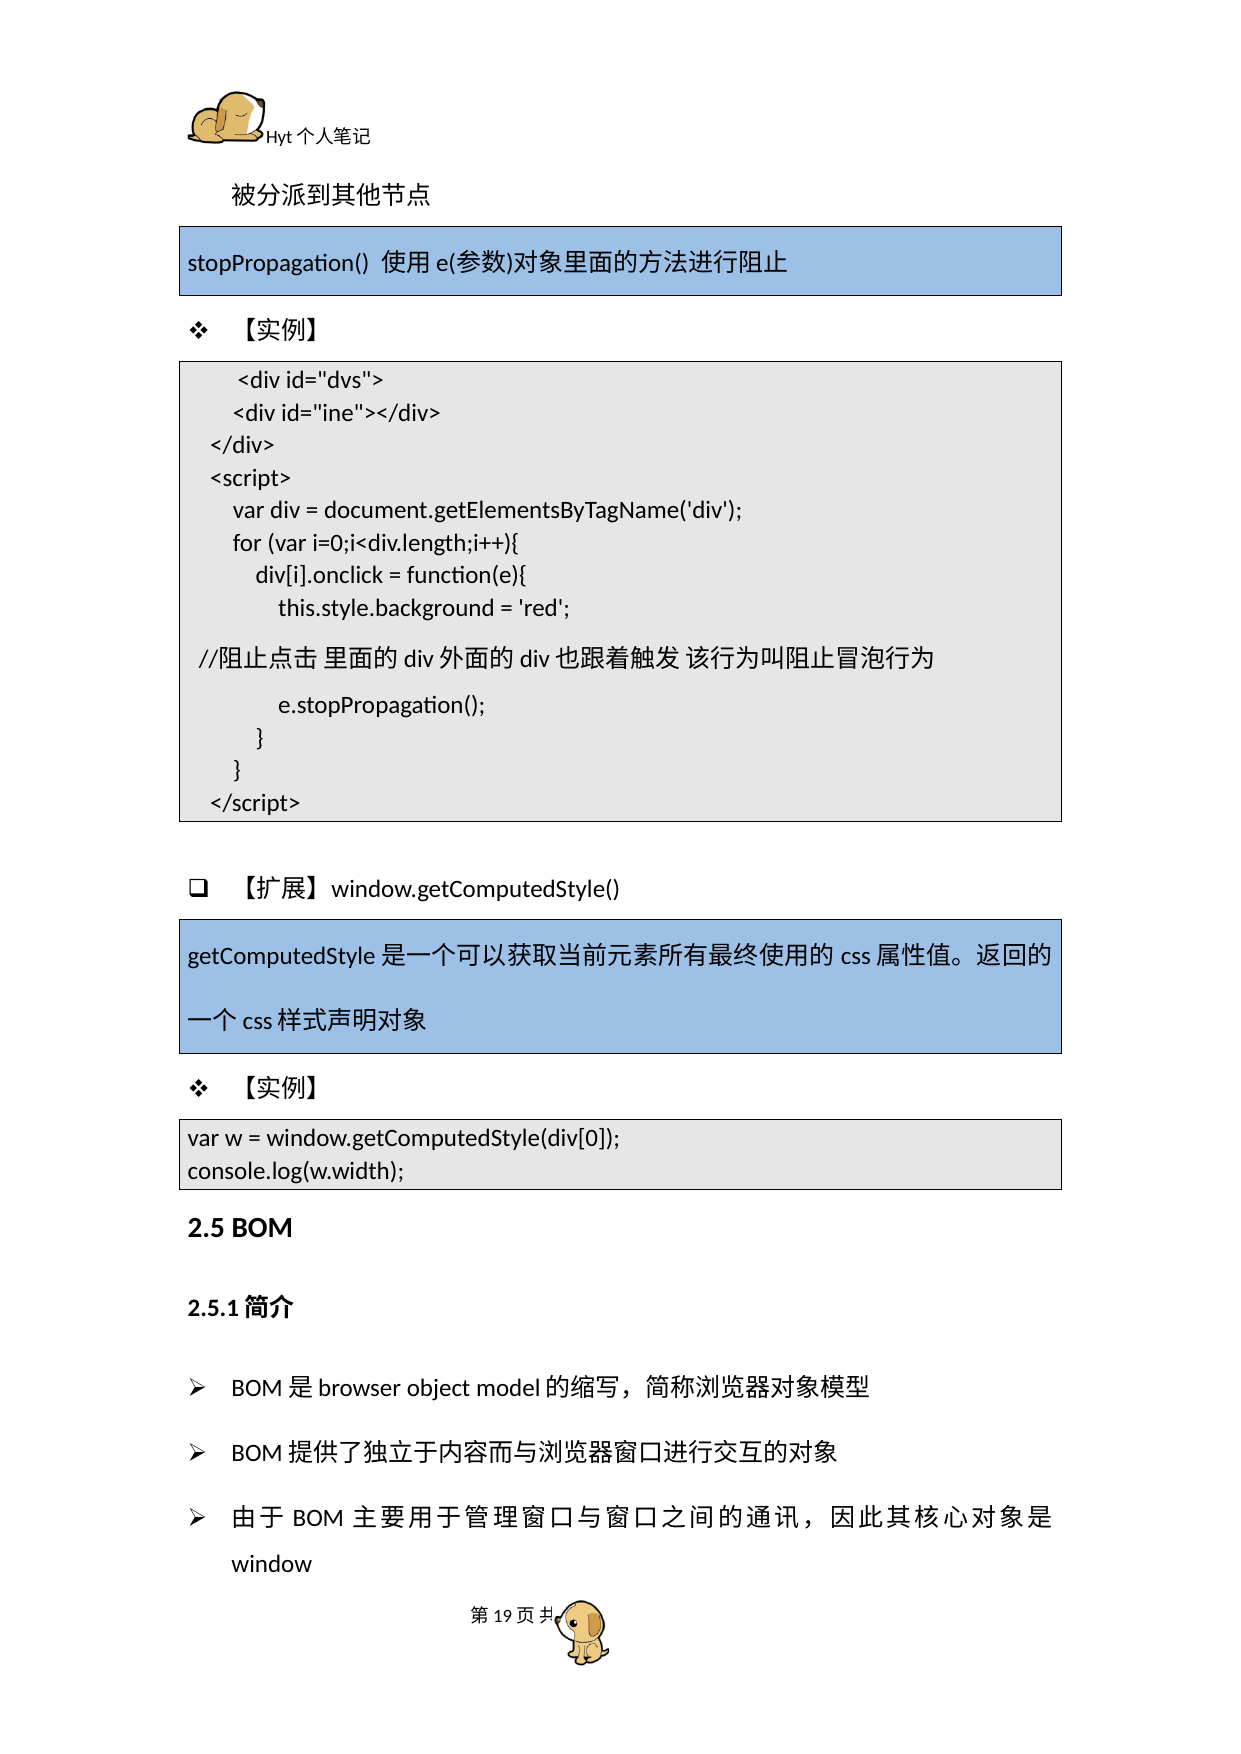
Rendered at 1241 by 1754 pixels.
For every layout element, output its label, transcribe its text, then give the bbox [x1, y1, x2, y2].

picture [551, 1600, 610, 1666]
list 【实例】 [187, 296, 1053, 361]
list BOM是browser object model的缩写，简称浏览器对象模型 [187, 1353, 1053, 1418]
list 【阻止冒泡】终止事件在传播过程的捕获、目标处理或起泡阶段进一步传播。调用该方法后，该节点上处理该时间的处理程序将被调用，时间不在被分派到其他节点 [187, 161, 1053, 226]
text stopPropagation() 使用e(参数)对象里面的方法进行阻止 [180, 227, 1061, 295]
text getComputedStyle是一个可以获取当前元素所有最终使用的css属性值。返回的一个css样式声明对象 [180, 920, 1061, 1053]
list BOM提供了独立于内容而与浏览器窗口进行交互的对象 [187, 1418, 1053, 1483]
text <div id="dvs"> <div id="ine"></div> </div> <script> var div = document.getElementsByTagName('div'); for (var i=0;i<div.length;i++){ div[i].onclick = function(e){ this.style.background = 'red'; //阻止点击 里面的div 外面的div也跟着触发 该行为叫阻止冒泡行为 e.stopPropagation(); } } </script> [180, 362, 1061, 821]
list 【实例】 [187, 1054, 1053, 1119]
subtitle 2.5.1 简介 [187, 1273, 1053, 1338]
picture [187, 90, 266, 144]
list 【扩展】window.getComputedStyle() [187, 854, 1053, 919]
list 由于BOM主要用于管理窗口与窗口之间的通讯，因此其核心对象是window [187, 1483, 1053, 1580]
subtitle 2.5 BOM [187, 1194, 1053, 1259]
text var w = window.getComputedStyle(div[0]); console.log(w.width); [180, 1120, 1061, 1189]
